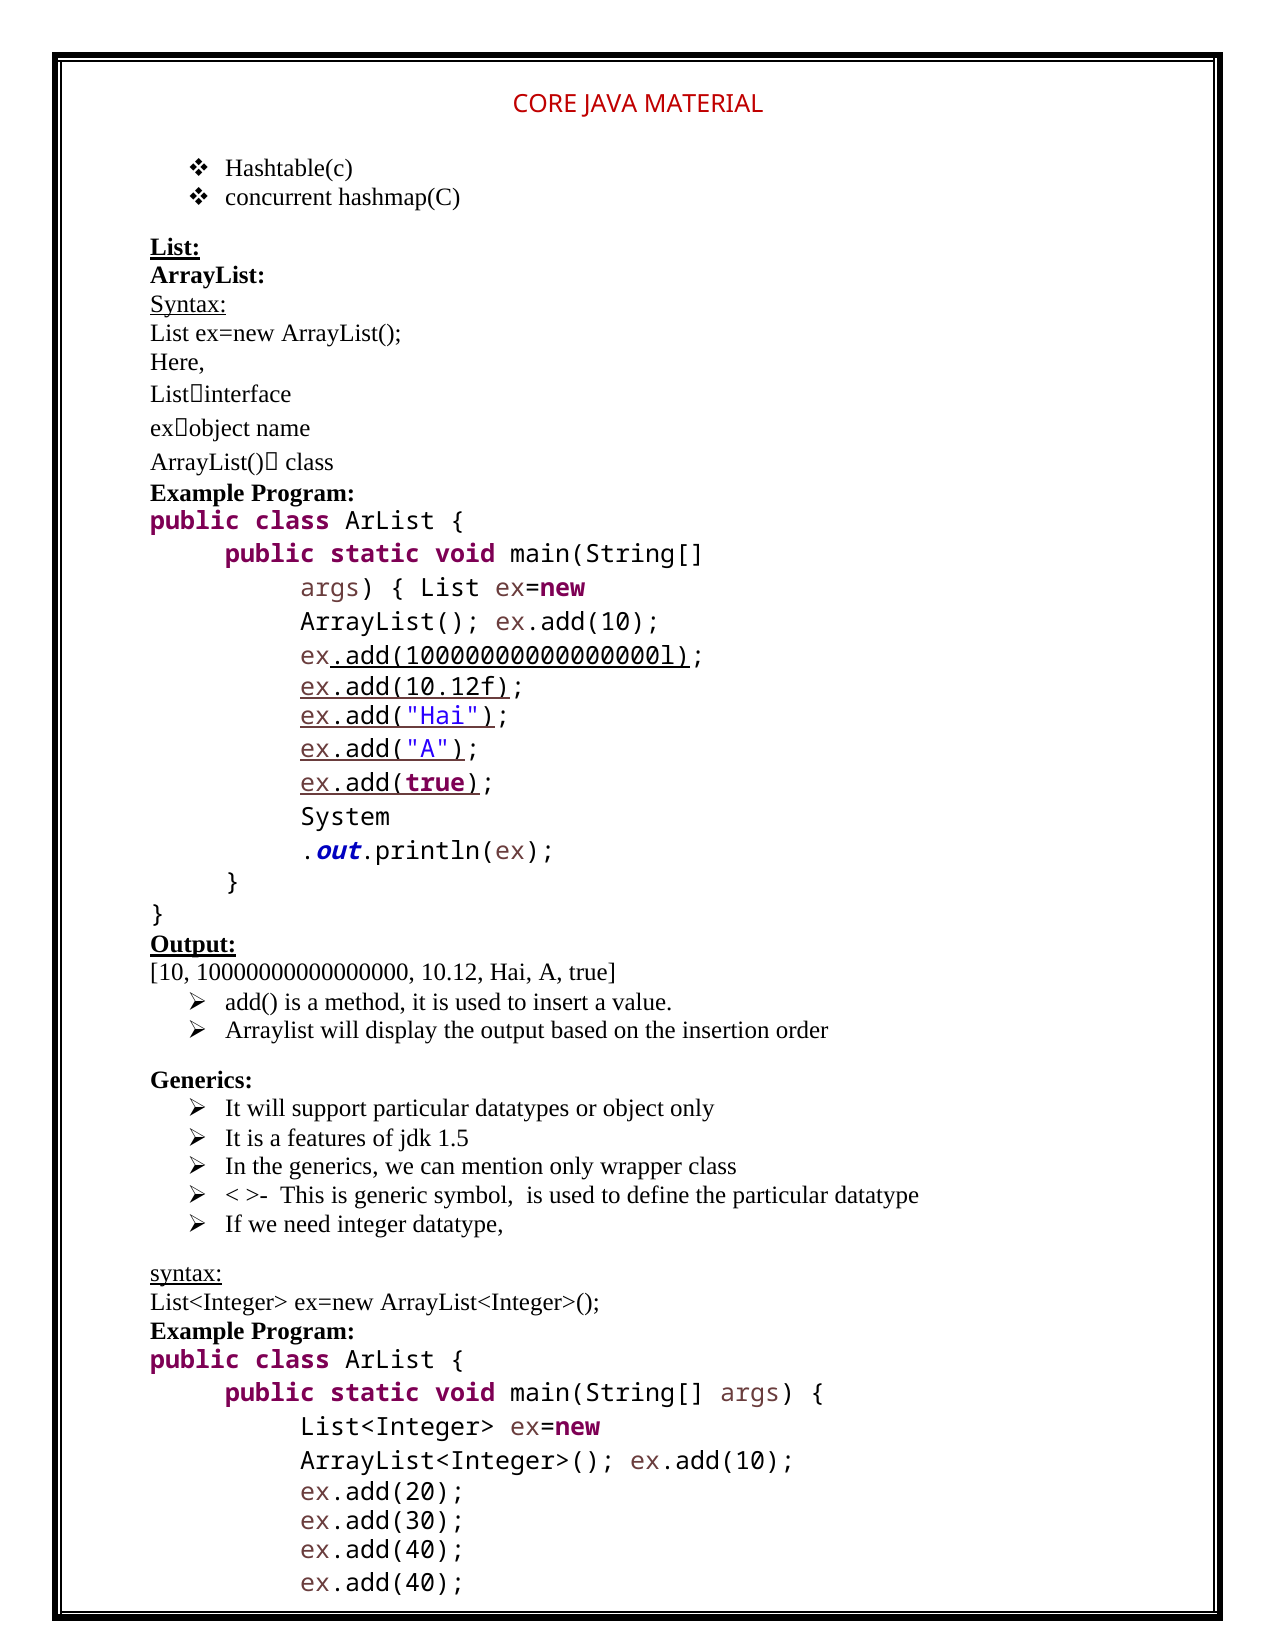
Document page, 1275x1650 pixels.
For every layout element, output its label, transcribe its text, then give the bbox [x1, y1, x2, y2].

text ArrayList: [150, 261, 1189, 289]
list concurrent hashmap(C) [187, 182, 1189, 211]
text public class ArList { [150, 506, 1189, 535]
text [10, 10000000000000000, 10.12, Hai, A, true] [150, 958, 1189, 987]
subtitle Example Program: [150, 1316, 1189, 1345]
text ex.add(10.12f); [300, 672, 1189, 701]
text ex.add(30); [300, 1506, 1189, 1535]
subtitle Generics: [150, 1066, 1189, 1094]
text ex.add(20); [300, 1477, 1189, 1506]
list add() is a method, it is used to insert a value. [187, 987, 1189, 1015]
list In the generics, we can mention only wrapper class [187, 1151, 1189, 1180]
text public static void main(String[] args) { List ex=new ArrayList(); ex.add(10); ex.add(10000000000000000l); [225, 535, 777, 672]
text ex.add("A"); ex.add(true); System.out.println(ex); [300, 730, 618, 867]
text Listinterface exobject name ArrayList() class Example Program: [150, 375, 355, 506]
text } [225, 867, 1189, 896]
text ex.add(40); [300, 1565, 1189, 1599]
text Output: [150, 930, 1189, 958]
list It will support particular datatypes or object only [187, 1094, 1189, 1123]
list It is a features of jdk 1.5 [187, 1123, 1189, 1151]
text Syntax: [150, 289, 1189, 318]
text List: [150, 232, 1189, 261]
text ex.add("Hai"); [300, 701, 1189, 730]
text public static void main(String[] args) { List<Integer> ex=new ArrayList<Integer>(); ex.add(10); [225, 1375, 879, 1477]
list Arraylist will display the output based on the insertion order [187, 1016, 1189, 1044]
text List<Integer> ex=new ArrayList<Integer>(); [150, 1287, 1189, 1316]
text syntax: [150, 1258, 1189, 1287]
text } [150, 896, 1189, 930]
text public class ArList { [150, 1346, 1189, 1375]
list Hashtable(c) [187, 153, 1189, 182]
text ex.add(40); [300, 1535, 1189, 1565]
list < >- This is generic symbol, is used to define the particular datatype [187, 1180, 1189, 1209]
list If we need integer datatype, [187, 1209, 1189, 1238]
text List ex=new ArrayList(); Here, [150, 318, 402, 375]
